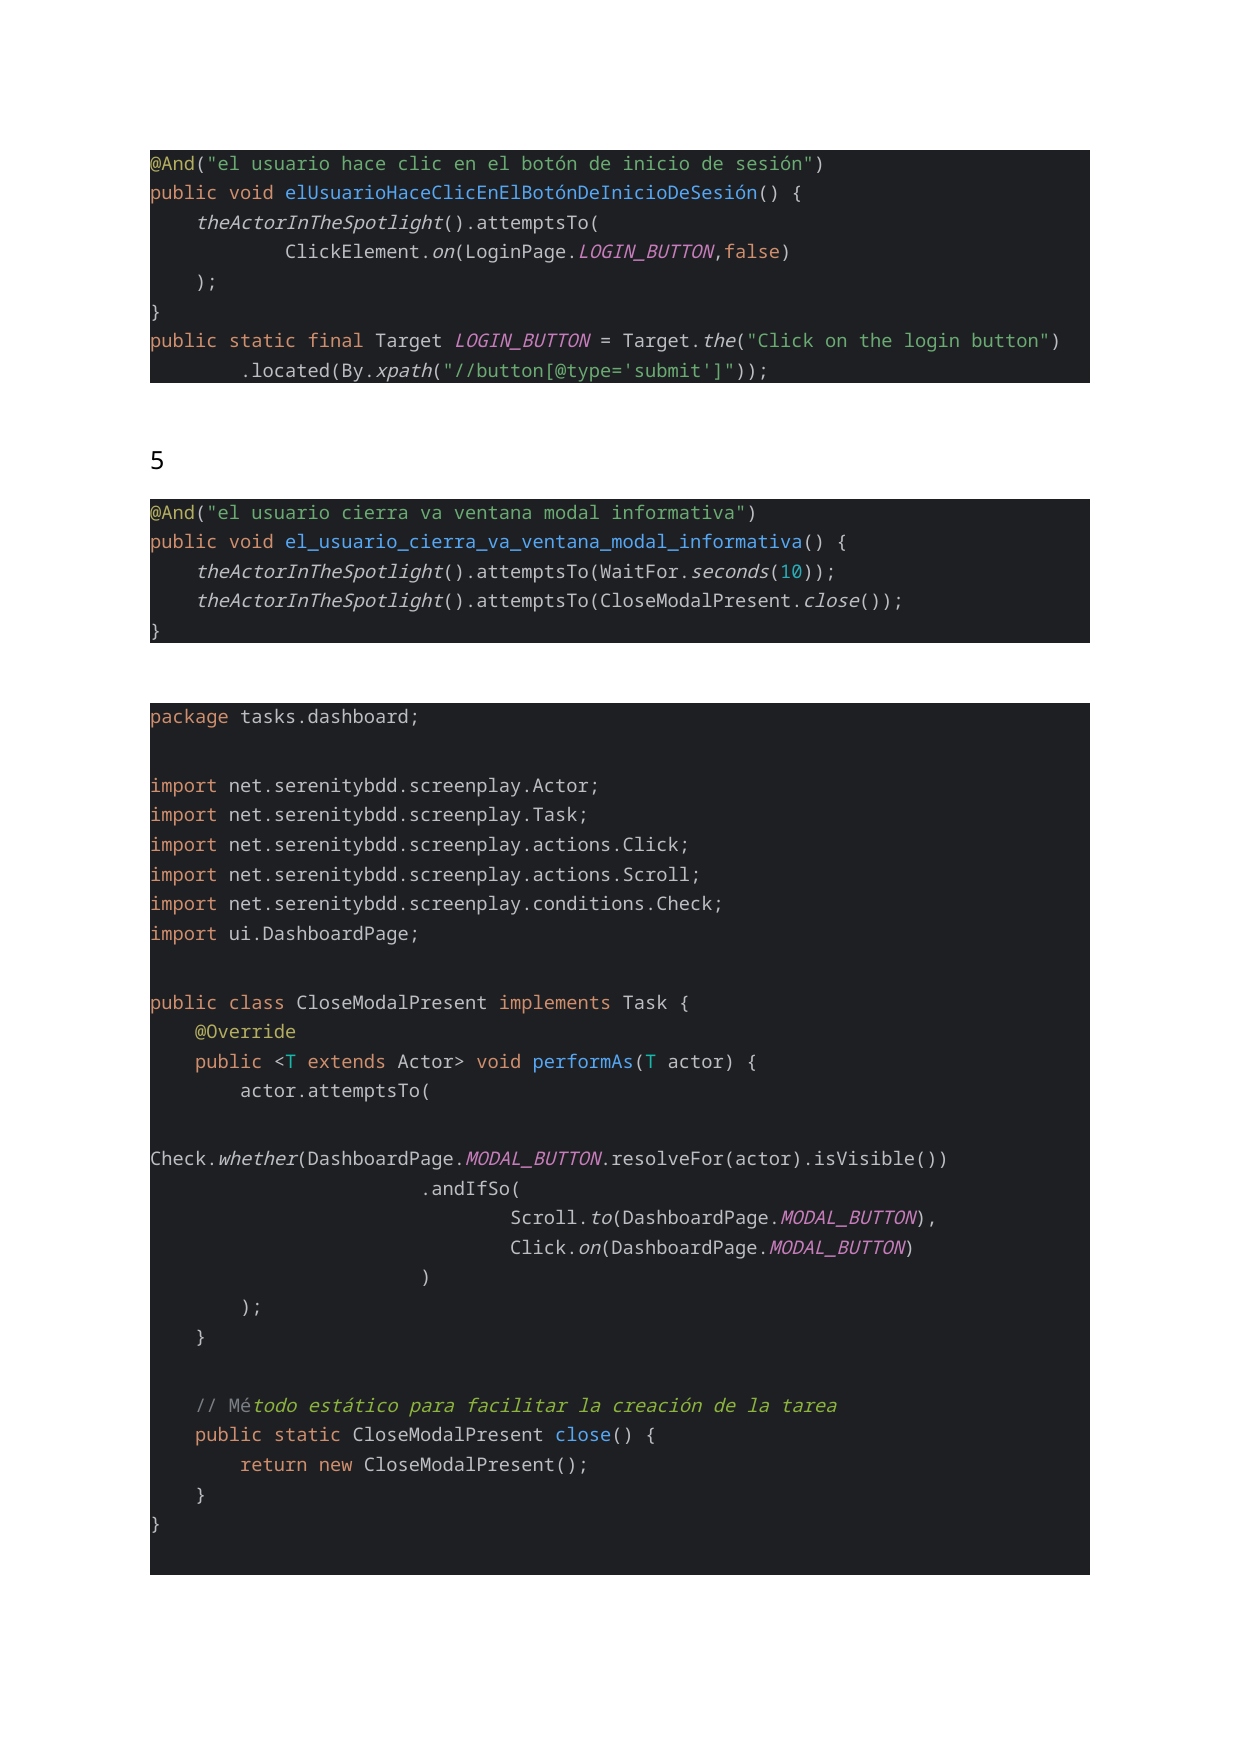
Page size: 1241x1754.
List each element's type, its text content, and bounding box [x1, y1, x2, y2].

text @And("el usuario hace clic en el botón de inicio de sesión") public void elUsuarioHaceClicEnElBotónDeInicioDeSesión() { theActorInTheSpotlight().attemptsTo( ClickElement.on(LoginPage.LOGIN_BUTTON,false) ); } [150, 150, 1090, 323]
text @And("el usuario cierra va ventana modal informativa") public void el_usuario_cierra_va_ventana_modal_informativa() { theActorInTheSpotlight().attemptsTo(WaitFor.seconds(10)); theActorInTheSpotlight().attemptsTo(CloseModalPresent.close()); } [150, 499, 1090, 643]
text 5 [150, 443, 1090, 477]
text package tasks.dashboard; import net.serenitybdd.screenplay.Actor; import net.serenitybdd.screenplay.Task; import net.serenitybdd.screenplay.actions.Click; import net.serenitybdd.screenplay.actions.Scroll; import net.serenitybdd.screenplay.conditions.Check; import ui.DashboardPage; public class CloseModalPresent implements Task { @Override public <T extends Actor> void performAs(T actor) { actor.attemptsTo( Check.whether(DashboardPage.MODAL_BUTTON.resolveFor(actor).isVisible()) .andIfSo( Scroll.to(DashboardPage.MODAL_BUTTON), Click.on(DashboardPage.MODAL_BUTTON) ) ); } // Método estático para facilitar la creación de la tarea public static CloseModalPresent close() { return new CloseModalPresent(); } } [150, 703, 1090, 1575]
text public static final Target LOGIN_BUTTON = Target.the("Click on the login button") .located(By.xpath("//button[@type='submit']")); [150, 327, 1090, 383]
